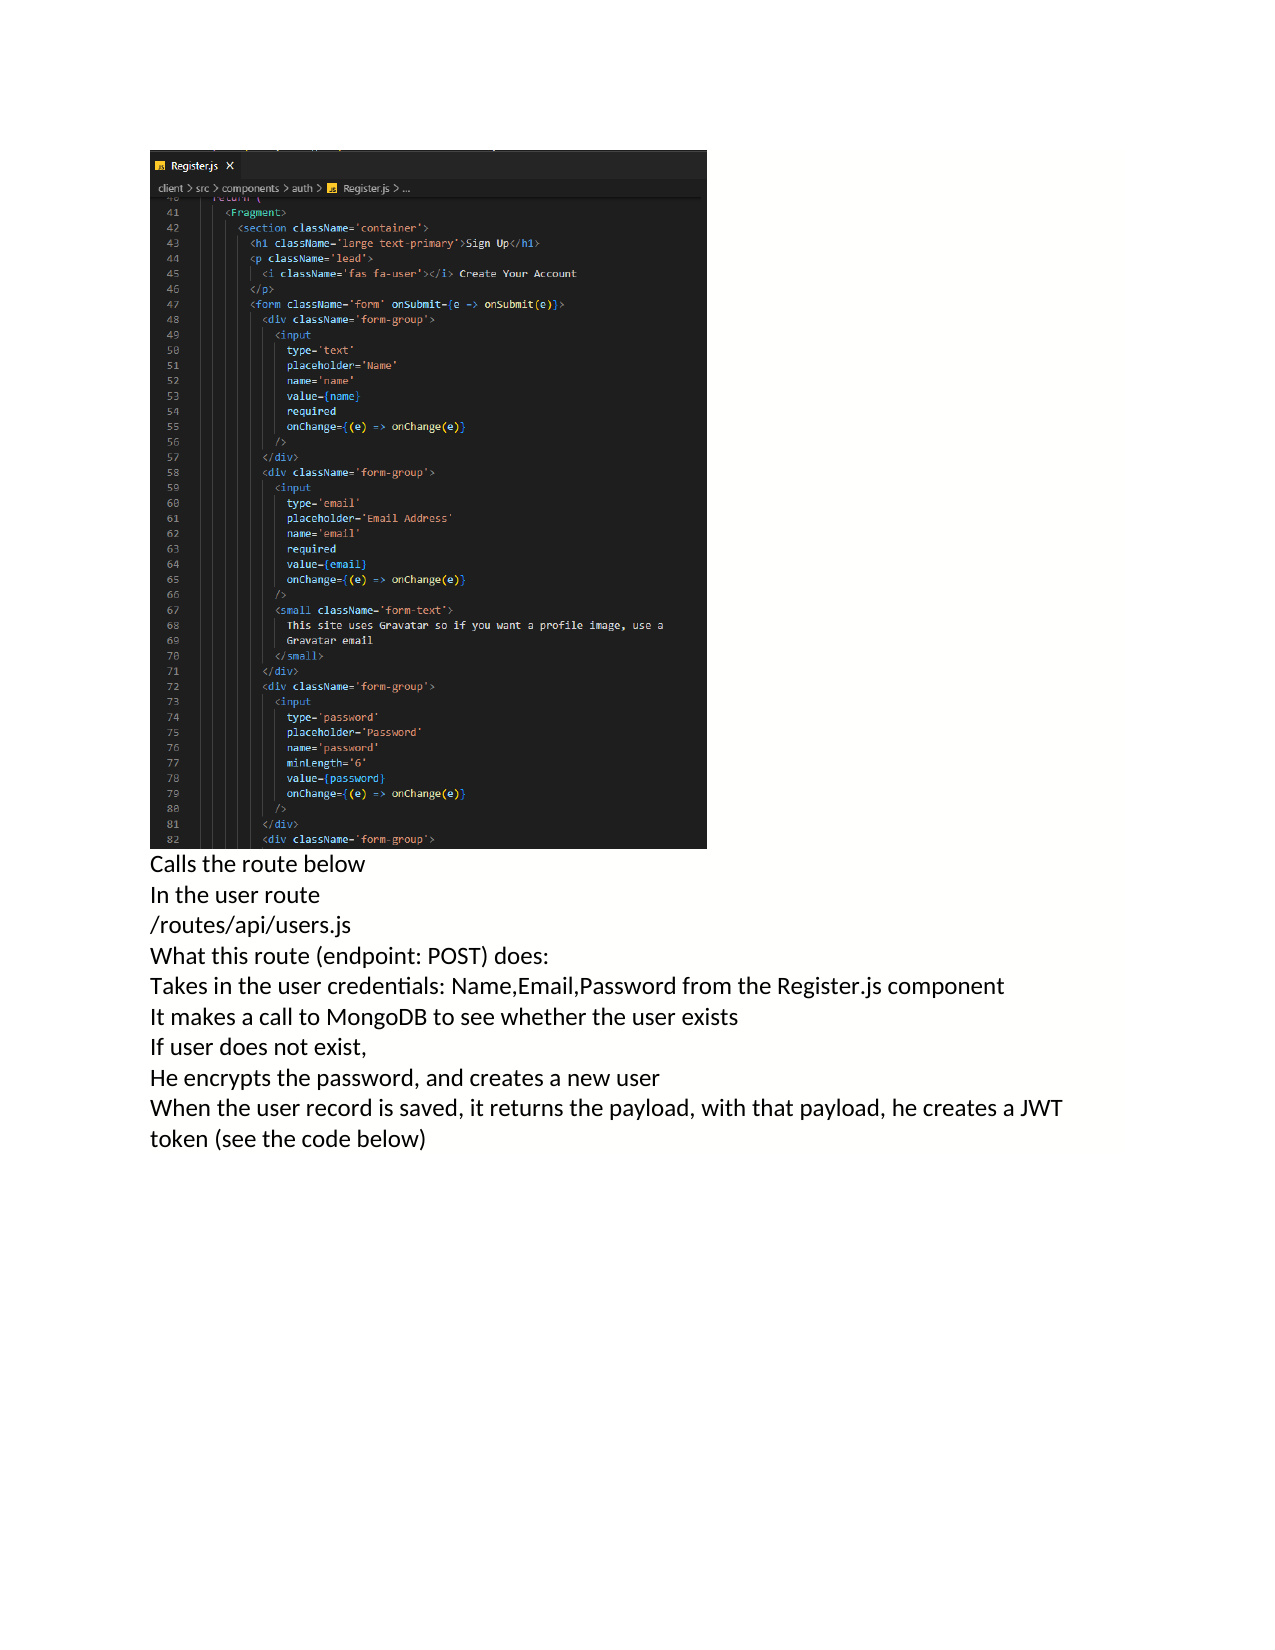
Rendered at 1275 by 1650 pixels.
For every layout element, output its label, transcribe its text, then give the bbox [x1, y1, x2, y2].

picture [150, 150, 707, 849]
